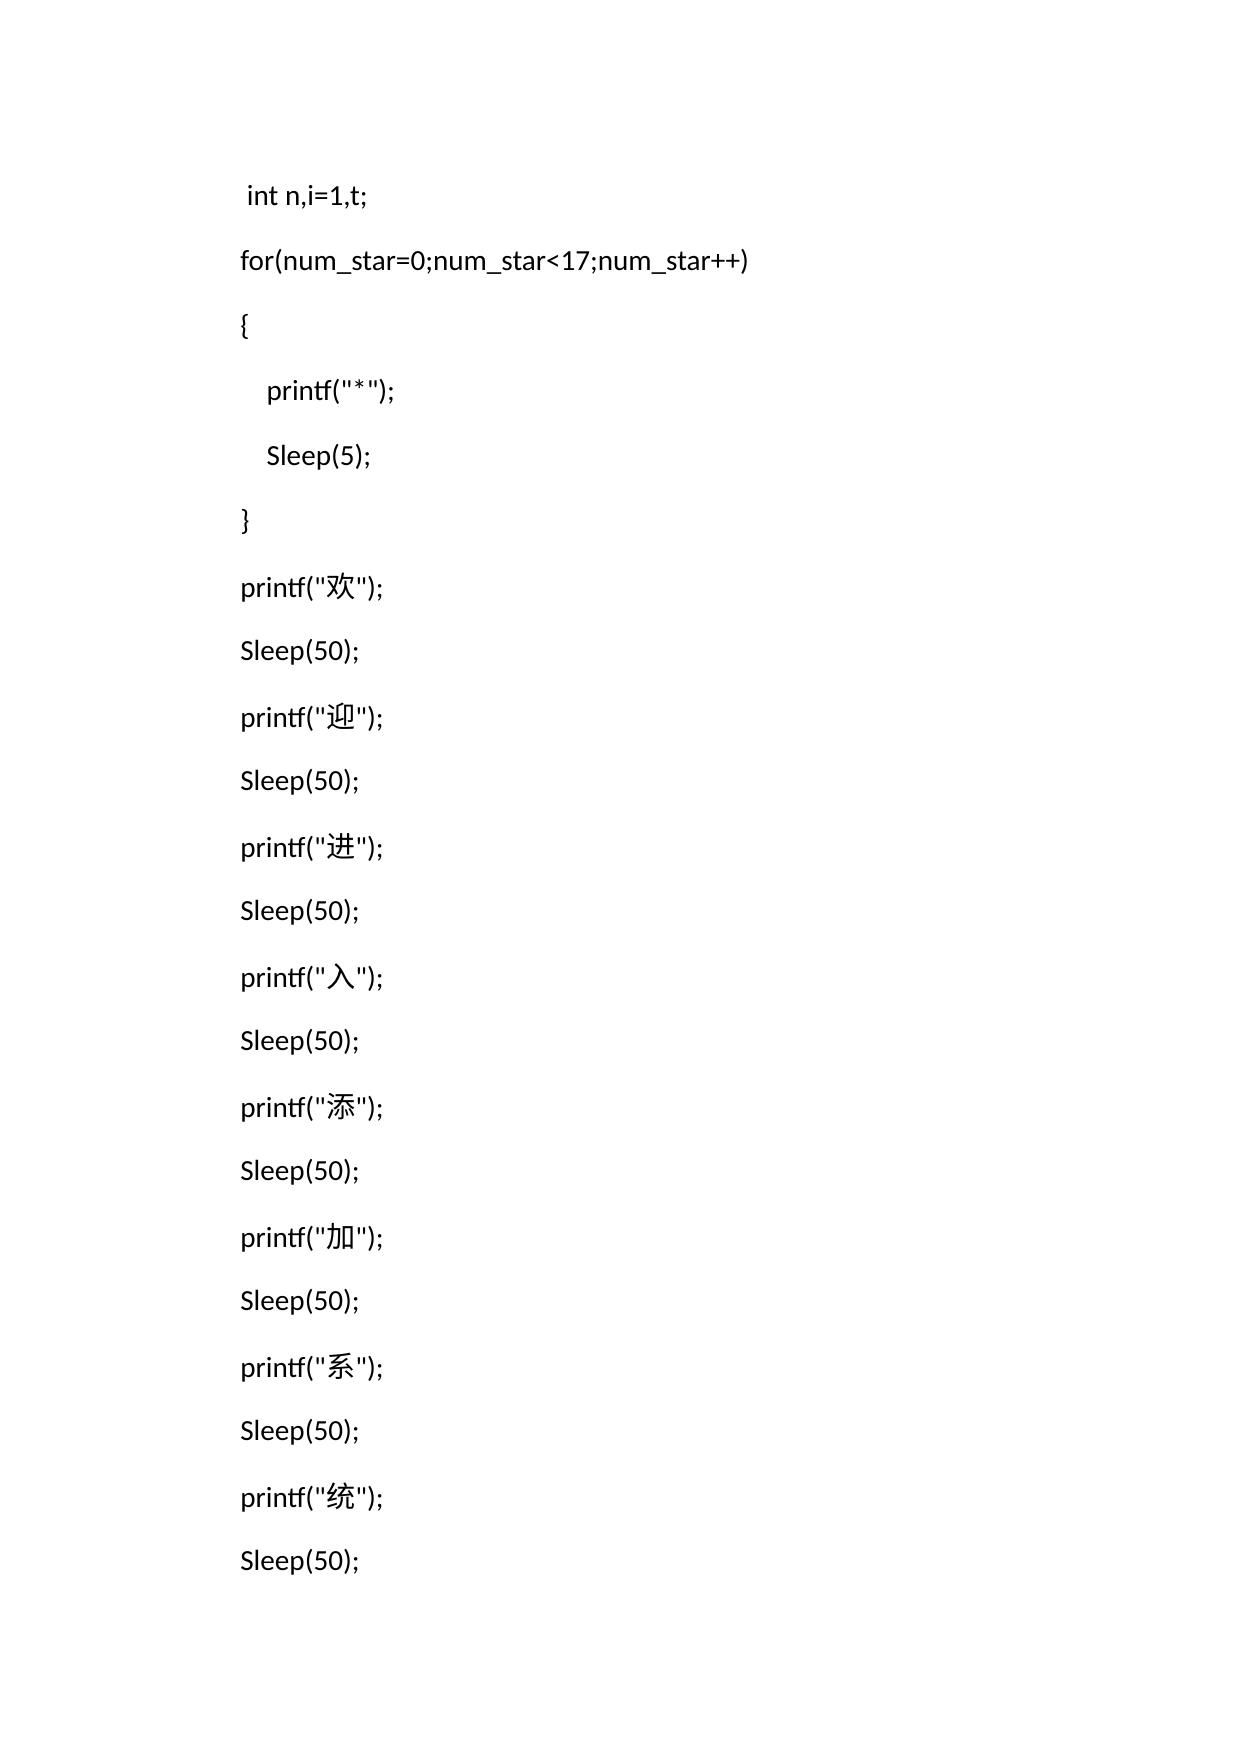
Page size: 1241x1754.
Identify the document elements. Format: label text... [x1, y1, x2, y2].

text } [187, 487, 1053, 552]
text Sleep(50); [187, 877, 1053, 942]
text Sleep(50); [187, 617, 1053, 682]
text printf("欢"); [187, 552, 1053, 617]
text Sleep(50); [187, 1397, 1053, 1462]
text printf("迎"); [187, 682, 1053, 747]
text printf("统"); [187, 1462, 1053, 1527]
text int n,i=1,t; [187, 162, 1053, 227]
text { [187, 292, 1053, 357]
text printf("*"); [187, 357, 1053, 422]
text Sleep(50); [187, 1267, 1053, 1332]
text printf("进"); [187, 812, 1053, 877]
text printf("系"); [187, 1332, 1053, 1397]
text Sleep(50); [187, 1137, 1053, 1202]
text Sleep(50); [187, 1007, 1053, 1072]
text printf("加"); [187, 1202, 1053, 1267]
text printf("添"); [187, 1072, 1053, 1137]
text Sleep(50); [187, 1527, 1053, 1592]
text for(num_star=0;num_star<17;num_star++) [187, 227, 1053, 292]
text Sleep(50); [187, 747, 1053, 812]
text Sleep(5); [187, 422, 1053, 487]
text printf("入"); [187, 942, 1053, 1007]
